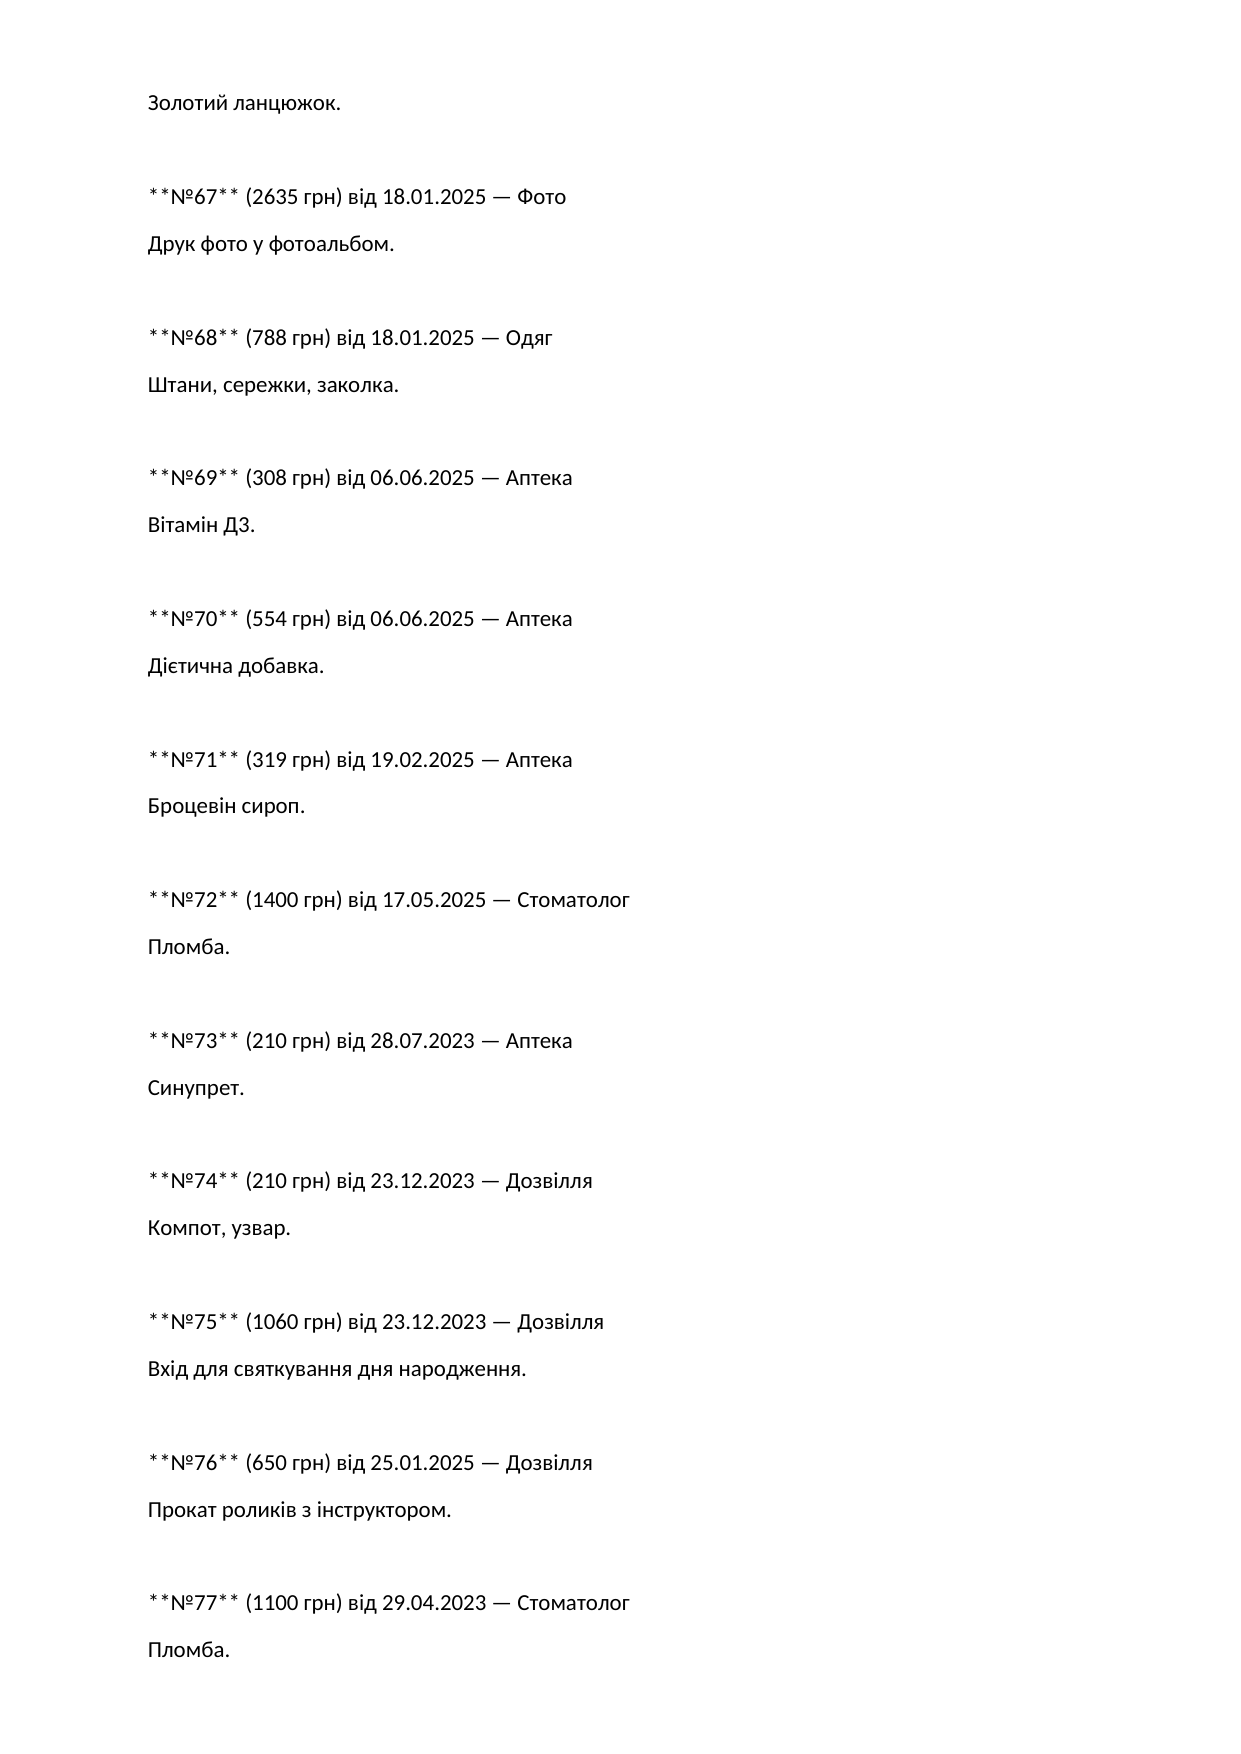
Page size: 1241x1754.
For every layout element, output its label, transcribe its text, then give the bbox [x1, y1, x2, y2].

text **№70** (554 грн) від 06.06.2025 — Аптека [148, 604, 1152, 632]
text Вхід для святкування дня народження. [148, 1354, 1152, 1382]
text **№68** (788 грн) від 18.01.2025 — Одяг [148, 323, 1152, 351]
text Броцевін сироп. [148, 792, 1152, 820]
text **№67** (2635 грн) від 18.01.2025 — Фото [148, 182, 1152, 210]
text Пломба. [148, 932, 1152, 960]
text Друк фото у фотоальбом. [148, 229, 1152, 257]
text **№76** (650 грн) від 25.01.2025 — Дозвілля [148, 1448, 1152, 1476]
text Прокат роликів з інструктором. [148, 1495, 1152, 1523]
text Вітамін Д3. [148, 510, 1152, 538]
text **№73** (210 грн) від 28.07.2023 — Аптека [148, 1026, 1152, 1054]
text **№74** (210 грн) від 23.12.2023 — Дозвілля [148, 1167, 1152, 1195]
text Золотий ланцюжок. [148, 88, 1152, 117]
text **№75** (1060 грн) від 23.12.2023 — Дозвілля [148, 1307, 1152, 1335]
text **№69** (308 грн) від 06.06.2025 — Аптека [148, 463, 1152, 492]
text Компот, узвар. [148, 1213, 1152, 1242]
text Пломба. [148, 1635, 1152, 1663]
text **№77** (1100 грн) від 29.04.2023 — Стоматолог [148, 1588, 1152, 1617]
text Синупрет. [148, 1073, 1152, 1101]
text Дієтична добавка. [148, 651, 1152, 679]
text Штани, сережки, заколка. [148, 370, 1152, 398]
text **№72** (1400 грн) від 17.05.2025 — Стоматолог [148, 885, 1152, 913]
text **№71** (319 грн) від 19.02.2025 — Аптека [148, 745, 1152, 773]
